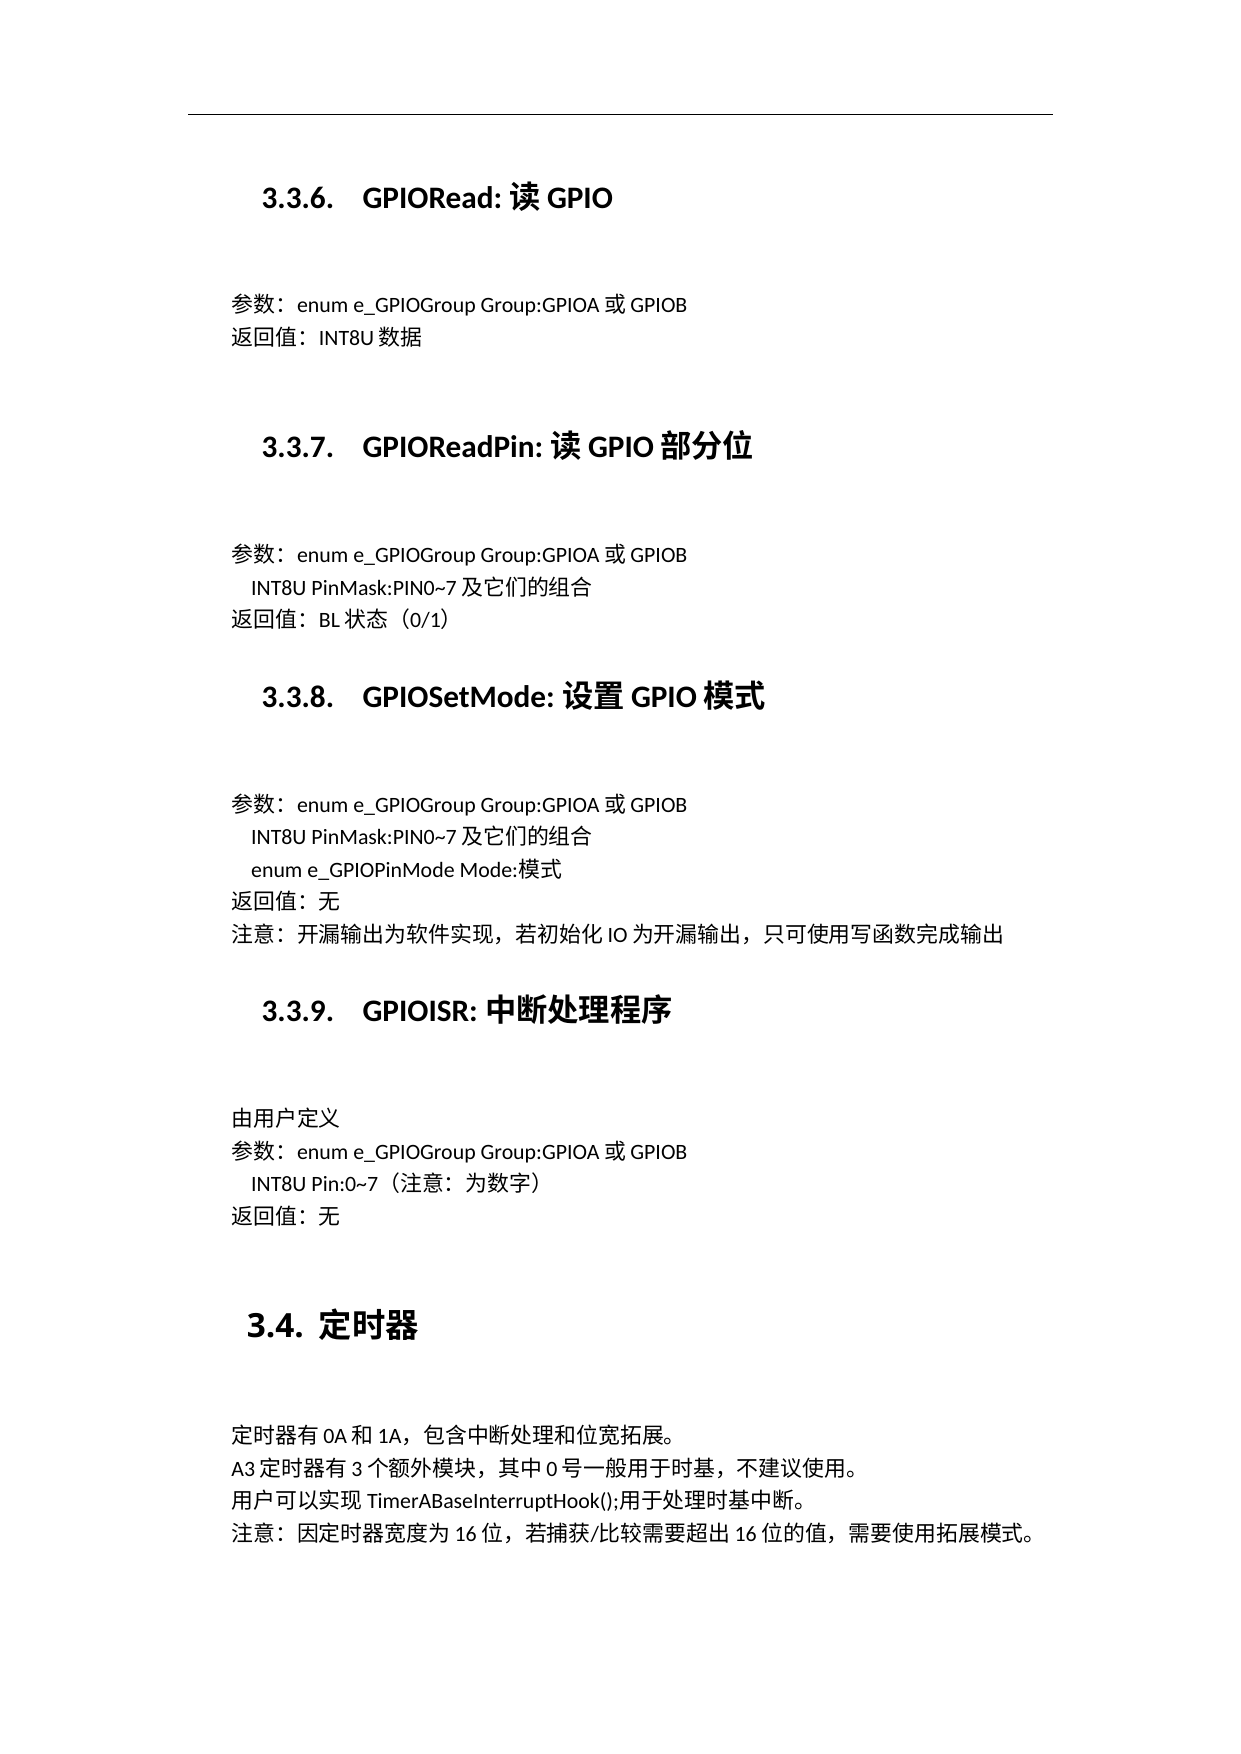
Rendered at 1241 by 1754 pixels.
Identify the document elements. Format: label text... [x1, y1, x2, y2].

text INT8U Pin:0~7（注意：为数字） [187, 1166, 1053, 1198]
text 注意：因定时器宽度为16位，若捕获/比较需要超出16位的值，需要使用拓展模式。 [187, 1515, 1053, 1548]
text 注意：开漏输出为软件实现，若初始化IO为开漏输出，只可使用写函数完成输出 [187, 916, 1053, 949]
text 用户可以实现TimerABaseInterruptHook();用于处理时基中断。 [187, 1483, 1053, 1515]
subtitle GPIOReadPin: 读GPIO部分位 [261, 412, 1053, 477]
subtitle GPIORead: 读GPIO [261, 162, 1053, 227]
text enum e_GPIOPinMode Mode:模式 [187, 851, 1053, 884]
text 参数：enum e_GPIOGroup Group:GPIOA或GPIOB [187, 786, 1053, 819]
text A3定时器有3个额外模块，其中0号一般用于时基，不建议使用。 [187, 1450, 1053, 1483]
text 返回值：无 [187, 884, 1053, 916]
text 定时器有0A和1A，包含中断处理和位宽拓展。 [187, 1418, 1053, 1450]
subtitle GPIOISR: 中断处理程序 [261, 976, 1053, 1041]
text 参数：enum e_GPIOGroup Group:GPIOA或GPIOB [187, 287, 1053, 319]
text INT8U PinMask:PIN0~7及它们的组合 [187, 819, 1053, 851]
text 参数：enum e_GPIOGroup Group:GPIOA或GPIOB [187, 537, 1053, 569]
text 返回值：无 [187, 1198, 1053, 1231]
subtitle GPIOSetMode: 设置GPIO模式 [261, 661, 1053, 726]
text 返回值：INT8U数据 [187, 319, 1053, 352]
text 参数：enum e_GPIOGroup Group:GPIOA或GPIOB [187, 1133, 1053, 1166]
text 由用户定义 [187, 1101, 1053, 1133]
text 返回值：BL状态（0/1） [187, 602, 1053, 634]
subtitle 定时器 [247, 1290, 1053, 1355]
text INT8U PinMask:PIN0~7及它们的组合 [187, 569, 1053, 602]
